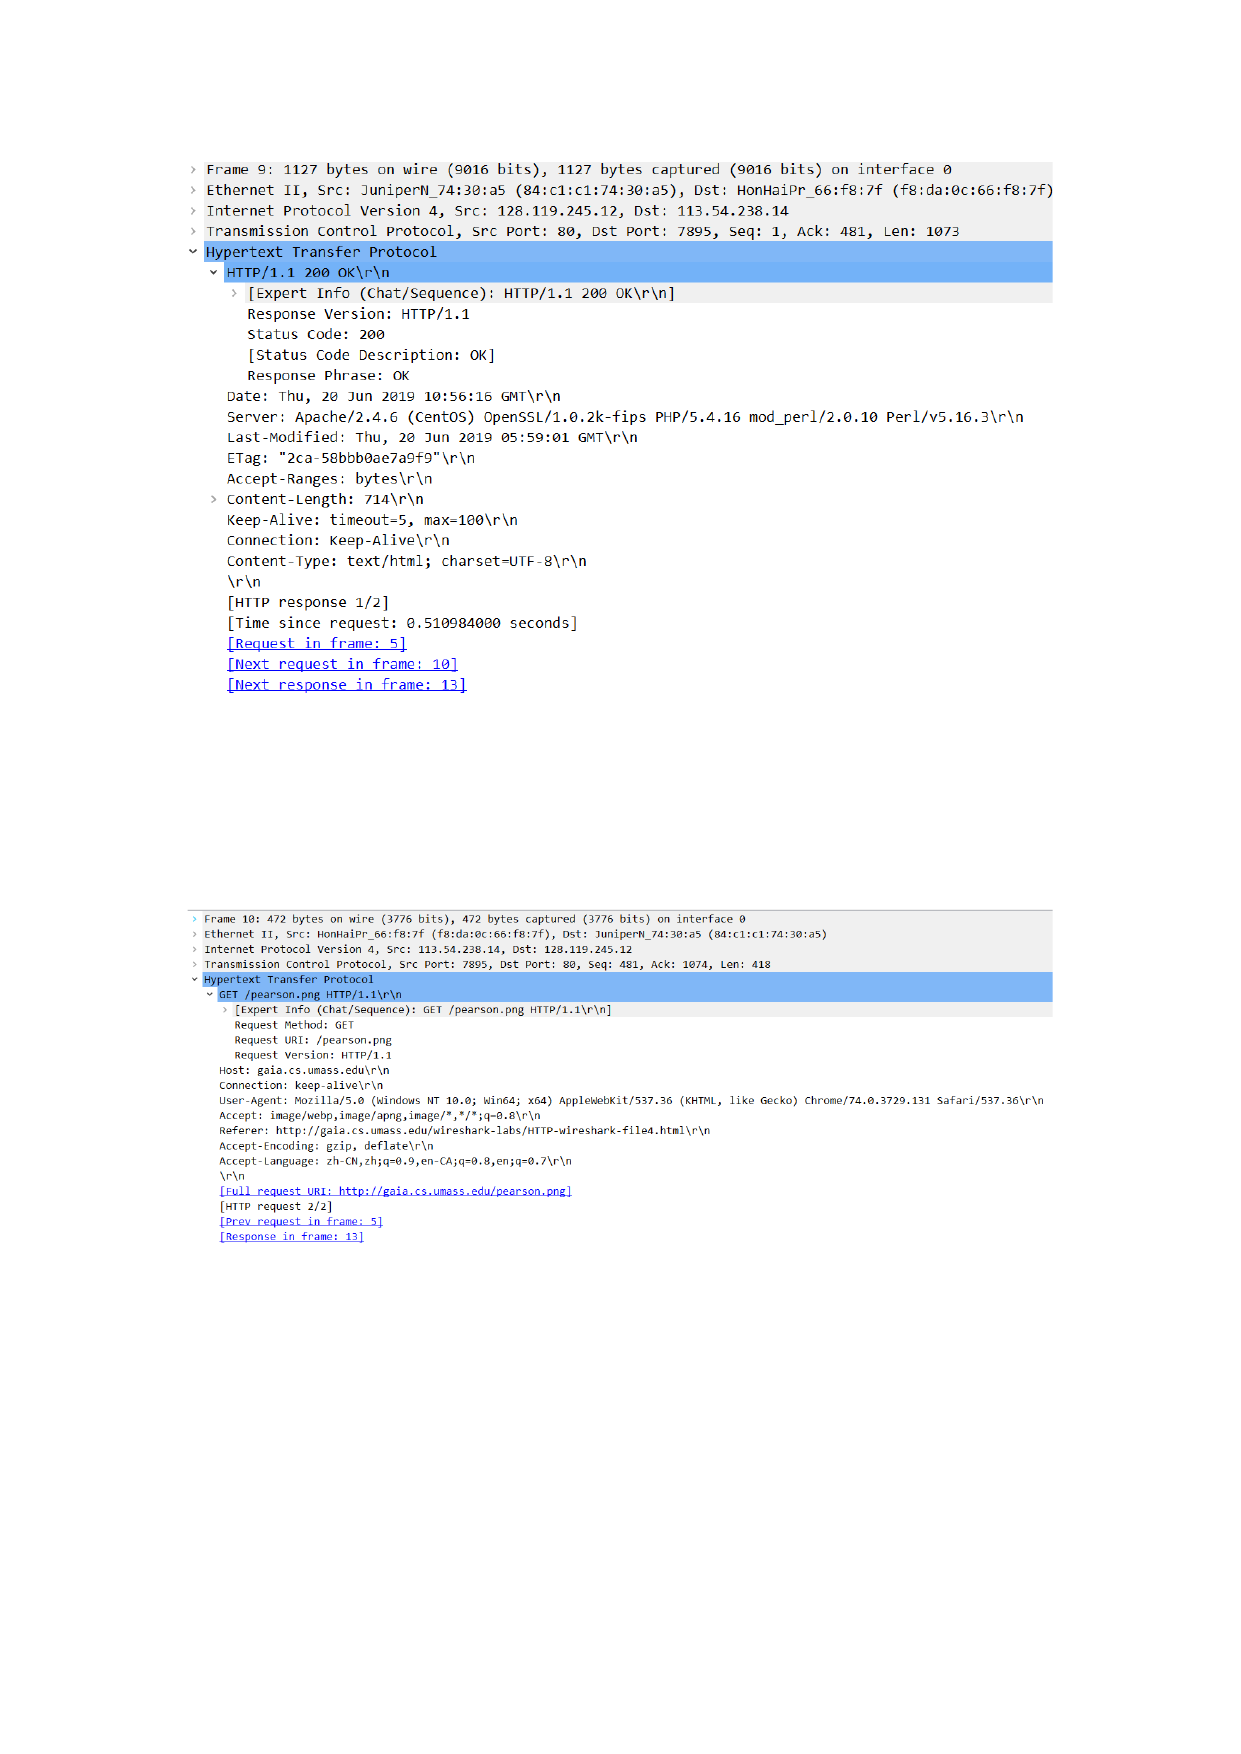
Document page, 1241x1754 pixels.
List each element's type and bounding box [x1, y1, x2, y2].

picture [187, 162, 1053, 696]
picture [187, 909, 1053, 1265]
